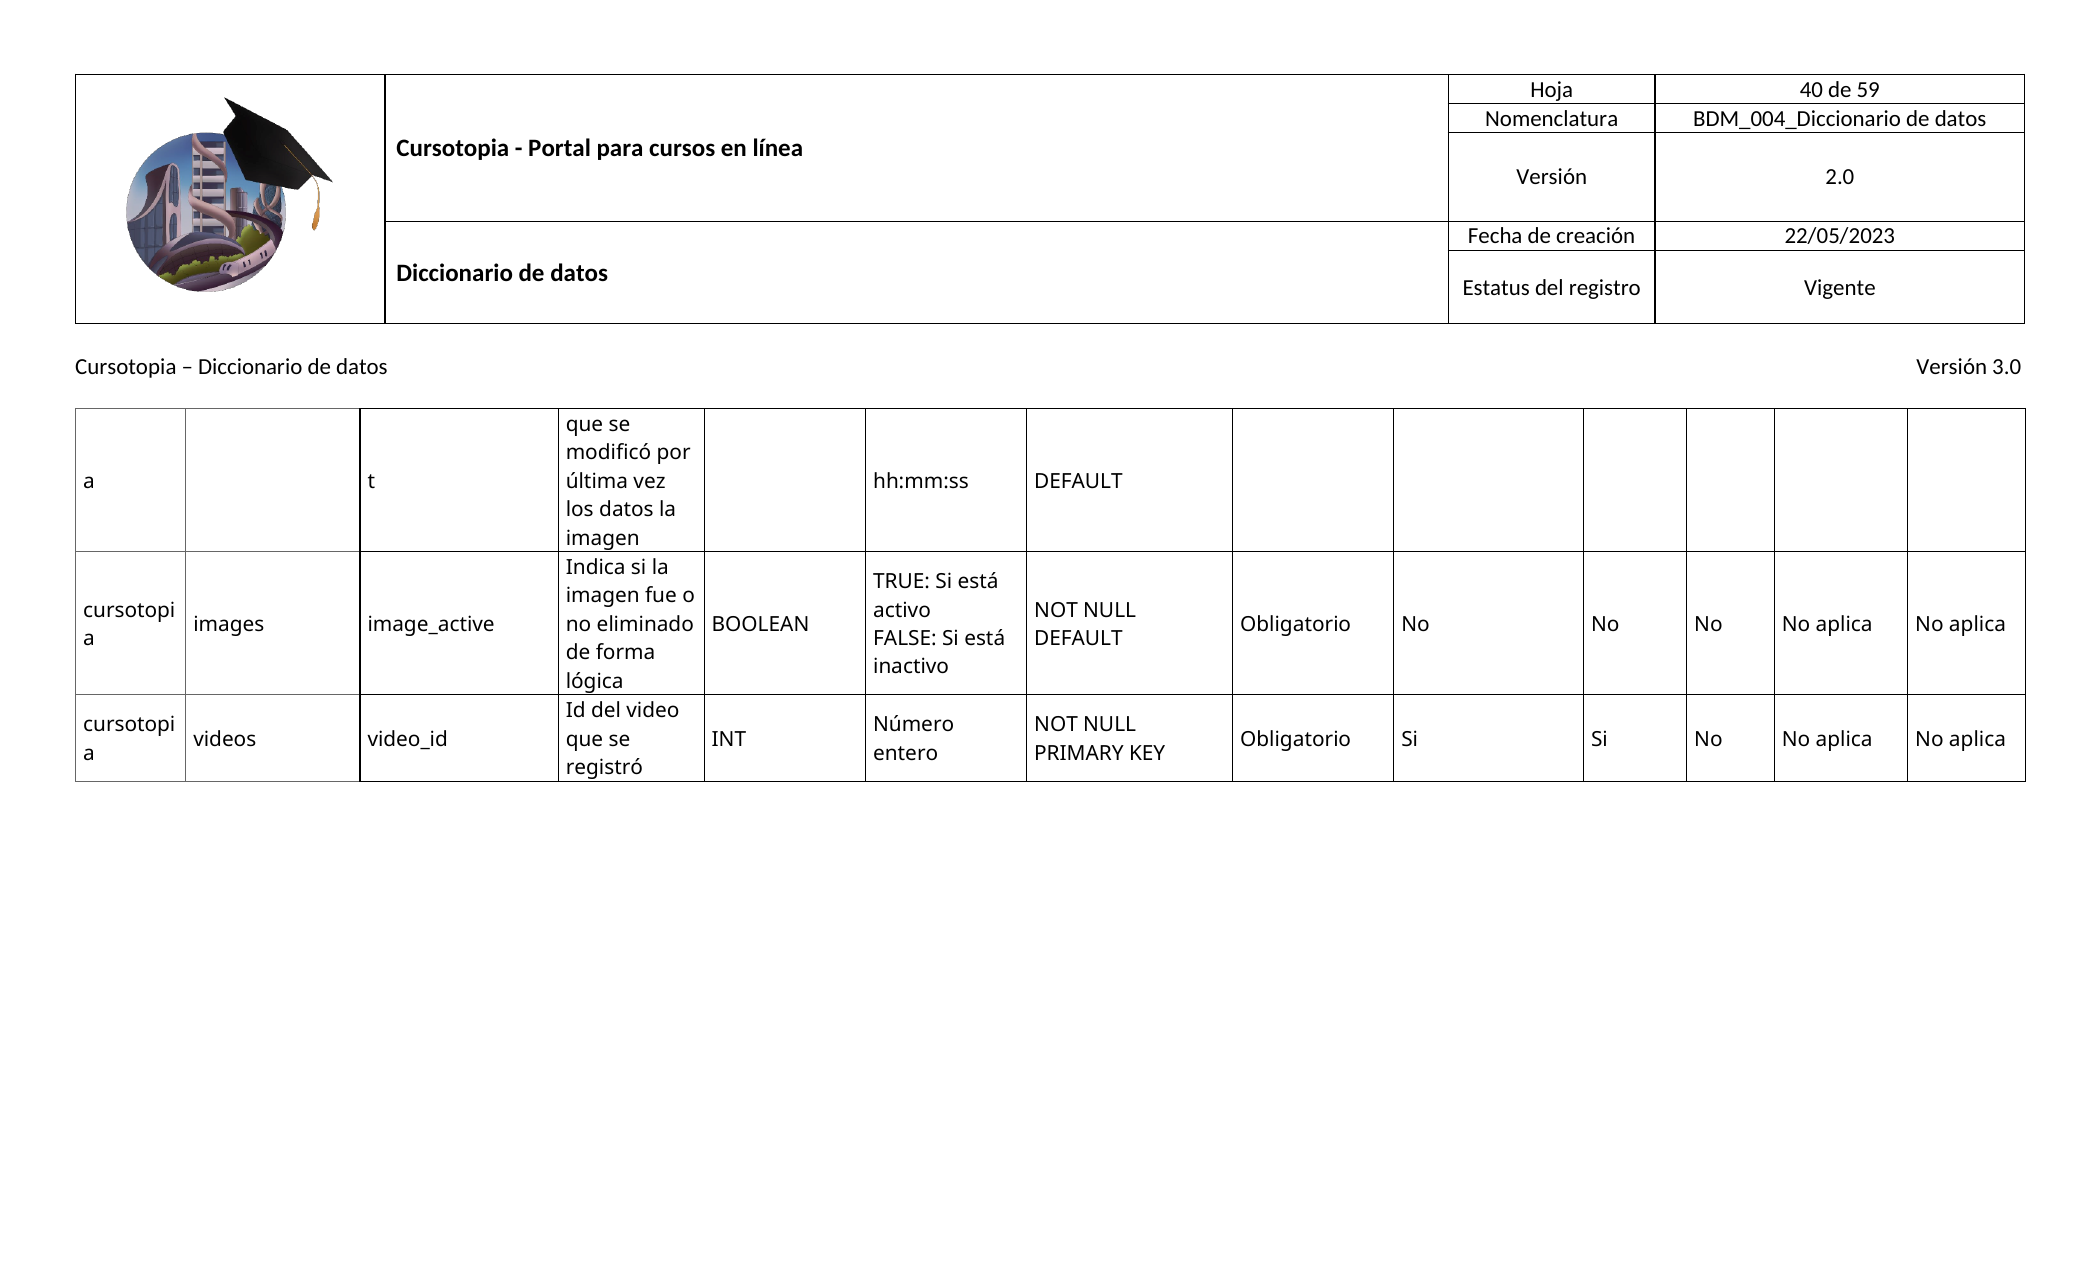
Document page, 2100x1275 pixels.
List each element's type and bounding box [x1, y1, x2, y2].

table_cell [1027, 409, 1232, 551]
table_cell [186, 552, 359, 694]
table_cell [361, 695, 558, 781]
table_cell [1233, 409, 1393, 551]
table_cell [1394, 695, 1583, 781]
picture [126, 97, 333, 292]
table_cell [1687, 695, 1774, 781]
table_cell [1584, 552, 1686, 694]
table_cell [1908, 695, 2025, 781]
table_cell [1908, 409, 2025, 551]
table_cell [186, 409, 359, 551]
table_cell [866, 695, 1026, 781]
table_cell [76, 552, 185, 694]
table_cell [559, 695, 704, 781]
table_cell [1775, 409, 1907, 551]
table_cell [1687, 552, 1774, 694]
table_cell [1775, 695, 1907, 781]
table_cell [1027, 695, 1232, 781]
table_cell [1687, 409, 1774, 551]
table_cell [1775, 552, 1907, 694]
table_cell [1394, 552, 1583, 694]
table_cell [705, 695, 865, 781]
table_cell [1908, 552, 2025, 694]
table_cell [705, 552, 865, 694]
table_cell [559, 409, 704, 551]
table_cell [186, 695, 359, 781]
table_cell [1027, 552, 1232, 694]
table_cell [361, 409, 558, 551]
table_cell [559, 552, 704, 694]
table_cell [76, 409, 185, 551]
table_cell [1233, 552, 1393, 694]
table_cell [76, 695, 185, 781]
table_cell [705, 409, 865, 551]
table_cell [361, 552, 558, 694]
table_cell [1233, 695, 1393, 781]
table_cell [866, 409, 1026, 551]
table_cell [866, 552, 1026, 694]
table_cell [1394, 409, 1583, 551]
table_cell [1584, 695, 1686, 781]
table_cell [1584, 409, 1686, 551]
